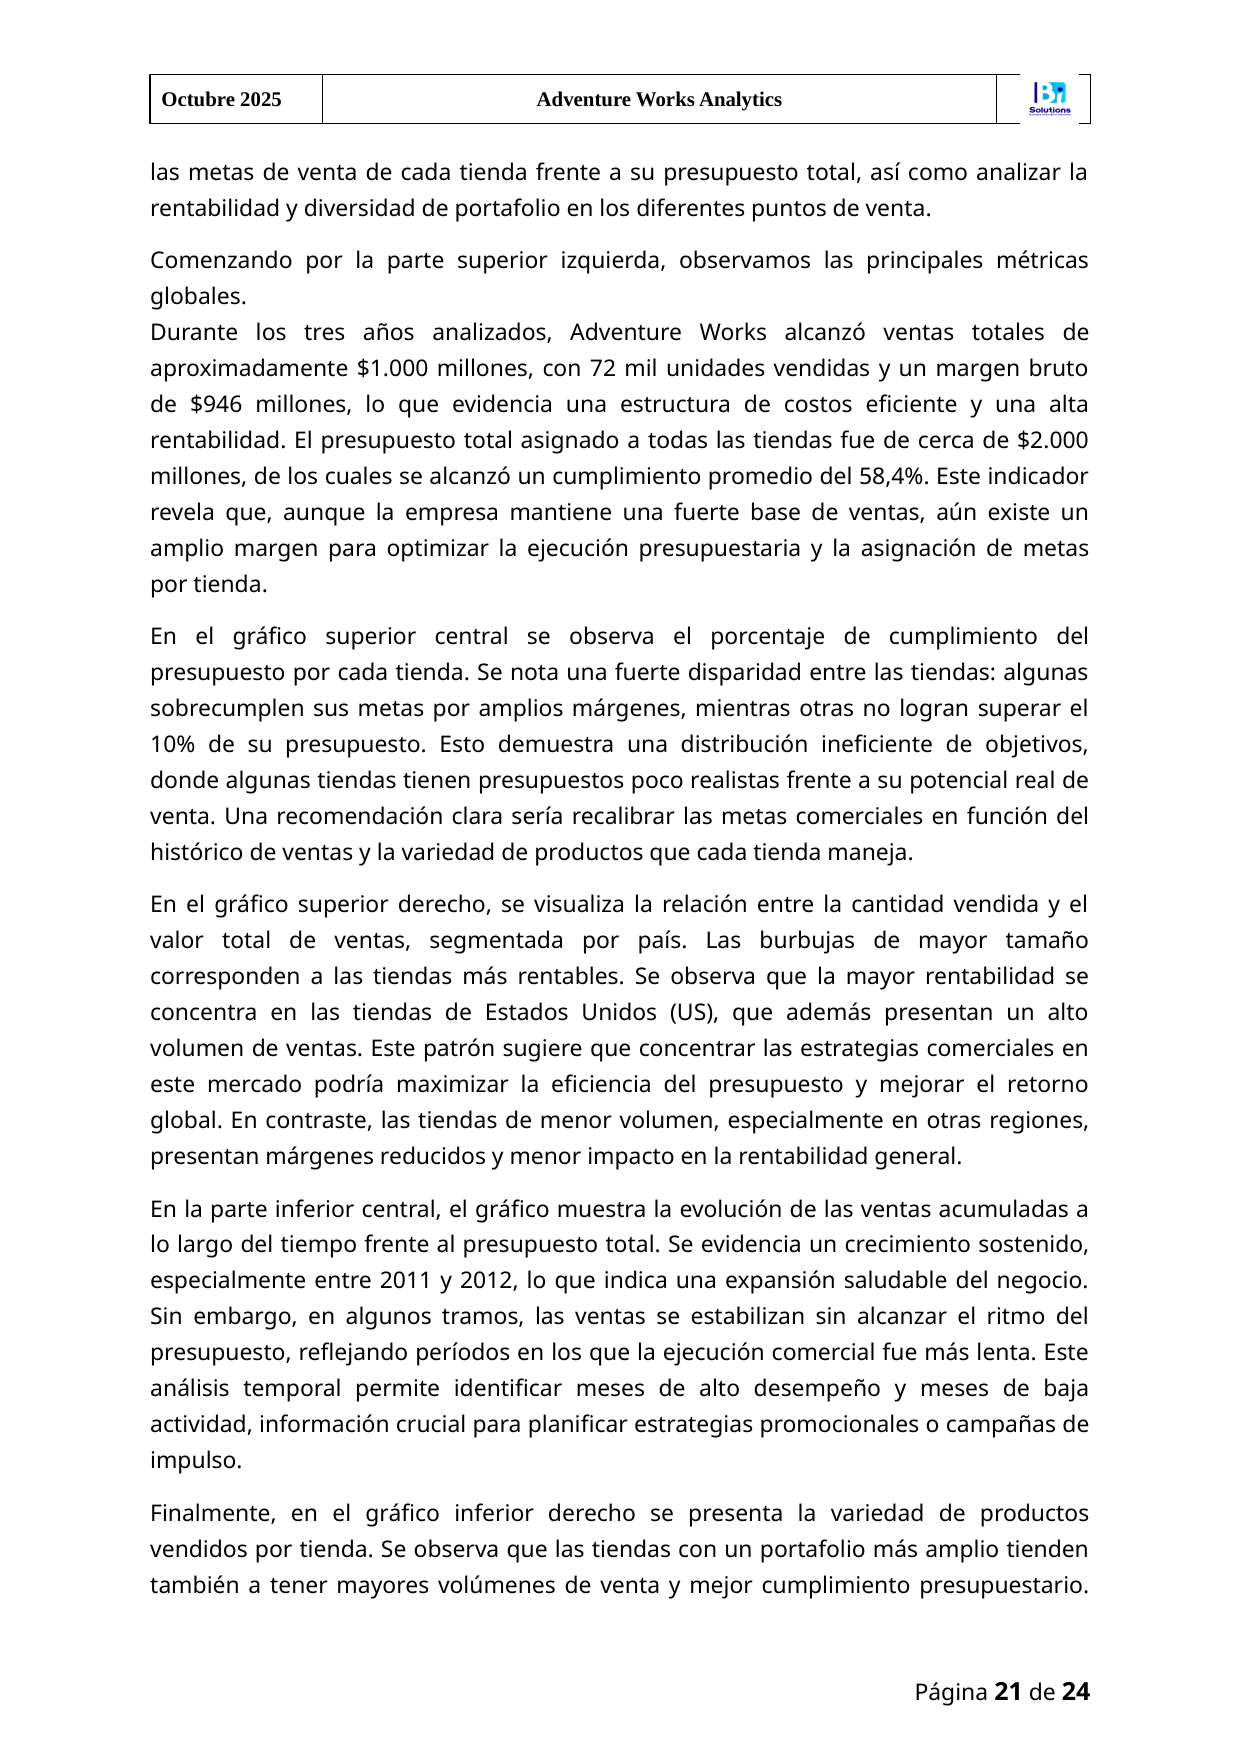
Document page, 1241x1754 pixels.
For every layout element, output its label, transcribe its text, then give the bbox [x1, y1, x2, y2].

text En el gráfico superior central se observa el porcentaje de cumplimiento del presupuesto por cada tienda. Se nota una fuerte disparidad entre las tiendas: algunas sobrecumplen sus metas por amplios márgenes, mientras otras no logran superar el 10% de su presupuesto. Esto demuestra una distribución ineficiente de objetivos, donde algunas tiendas tienen presupuestos poco realistas frente a su potencial real de venta. Una recomendación clara sería recalibrar las metas comerciales en función del histórico de ventas y la variedad de productos que cada tienda maneja. [150, 620, 1090, 867]
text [150, 156, 1090, 223]
text Comenzando por la parte superior izquierda, observamos las principales métricas globales. Durante los tres años analizados, Adventure Works alcanzó ventas totales de aproximadamente $1.000 millones, con 72 mil unidades vendidas y un margen bruto de $946 millones, lo que evidencia una estructura de costos eficiente y una alta rentabilidad. El presupuesto total asignado a todas las tiendas fue de cerca de $2.000 millones, de los cuales se alcanzó un cumplimiento promedio del 58,4%. Este indicador revela que, aunque la empresa mantiene una fuerte base de ventas, aún existe un amplio margen para optimizar la ejecución presupuestaria y la asignación de metas por tienda. [150, 244, 1090, 599]
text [150, 1497, 1090, 1600]
text En el gráfico superior derecho, se visualiza la relación entre la cantidad vendida y el valor total de ventas, segmentada por país. Las burbujas de mayor tamaño corresponden a las tiendas más rentables. Se observa que la mayor rentabilidad se concentra en las tiendas de Estados Unidos (US), que además presentan un alto volumen de ventas. Este patrón sugiere que concentrar las estrategias comerciales en este mercado podría maximizar la eficiencia del presupuesto y mejorar el retorno global. En contraste, las tiendas de menor volumen, especialmente en otras regiones, presentan márgenes reducidos y menor impacto en la rentabilidad general. [150, 888, 1090, 1171]
text En la parte inferior central, el gráfico muestra la evolución de las ventas acumuladas a lo largo del tiempo frente al presupuesto total. Se evidencia un crecimiento sostenido, especialmente entre 2011 y 2012, lo que indica una expansión saludable del negocio. Sin embargo, en algunos tramos, las ventas se estabilizan sin alcanzar el ritmo del presupuesto, reflejando períodos en los que la ejecución comercial fue más lenta. Este análisis temporal permite identificar meses de alto desempeño y meses de baja actividad, información crucial para planificar estrategias promocionales o campañas de impulso. [150, 1192, 1090, 1475]
picture [1020, 74, 1079, 124]
